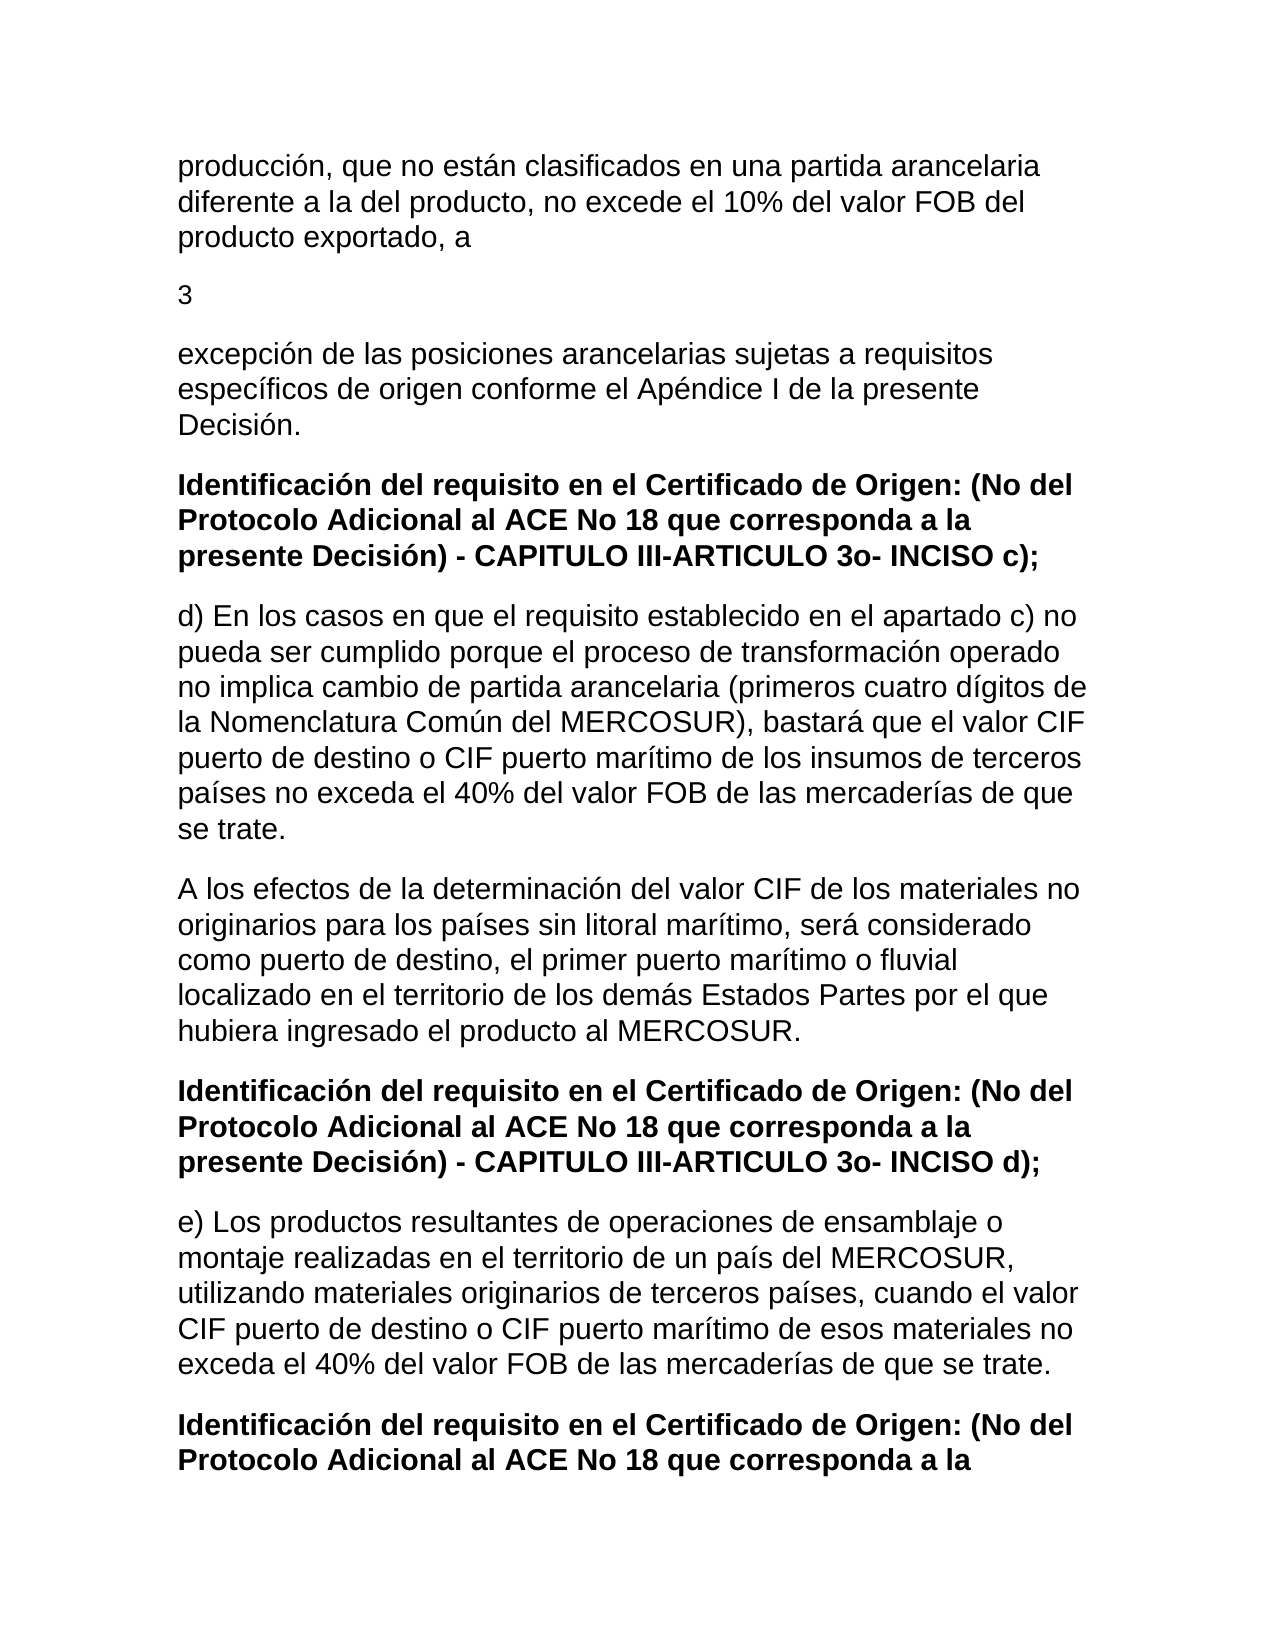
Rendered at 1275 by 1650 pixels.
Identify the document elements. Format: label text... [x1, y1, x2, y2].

text 3 [177, 279, 1098, 310]
text Identificación del requisito en el Certificado de Origen: (No del Protocolo Adicional al ACE No 18 que corresponda a la presente Decisión) - CAPITULO III-ARTICULO 3o- INCISO c); [177, 466, 1098, 573]
text e) Los productos resultantes de operaciones de ensamblaje o montaje realizadas en el territorio de un país del MERCOSUR, utilizando materiales originarios de terceros países, cuando el valor CIF puerto de destino o CIF puerto marítimo de esos materiales no exceda el 40% del valor FOB de las mercaderías de que se trate. [177, 1204, 1098, 1381]
text Identificación del requisito en el Certificado de Origen: (No del Protocolo Adicional al ACE No 18 que corresponda a la presente Decisión) - CAPITULO III-ARTICULO 3o- INCISO d); [177, 1073, 1098, 1179]
text d) En los casos en que el requisito establecido en el apartado c) no pueda ser cumplido porque el proceso de transformación operado no implica cambio de partida arancelaria (primeros cuatro dígitos de la Nomenclatura Común del MERCOSUR), bastará que el valor CIF puerto de destino o CIF puerto marítimo de los insumos de terceros países no exceda el 40% del valor FOB de las mercaderías de que se trate. [177, 598, 1098, 846]
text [177, 148, 1098, 254]
text excepción de las posiciones arancelarias sujetas a requisitos específicos de origen conforme el Apéndice I de la presente Decisión. [177, 335, 1098, 441]
text A los efectos de la determinación del valor CIF de los materiales no originarios para los países sin litoral marítimo, será considerado como puerto de destino, el primer puerto marítimo o fluvial localizado en el territorio de los demás Estados Partes por el que hubiera ingresado el producto al MERCOSUR. [177, 871, 1098, 1048]
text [177, 1406, 1098, 1477]
